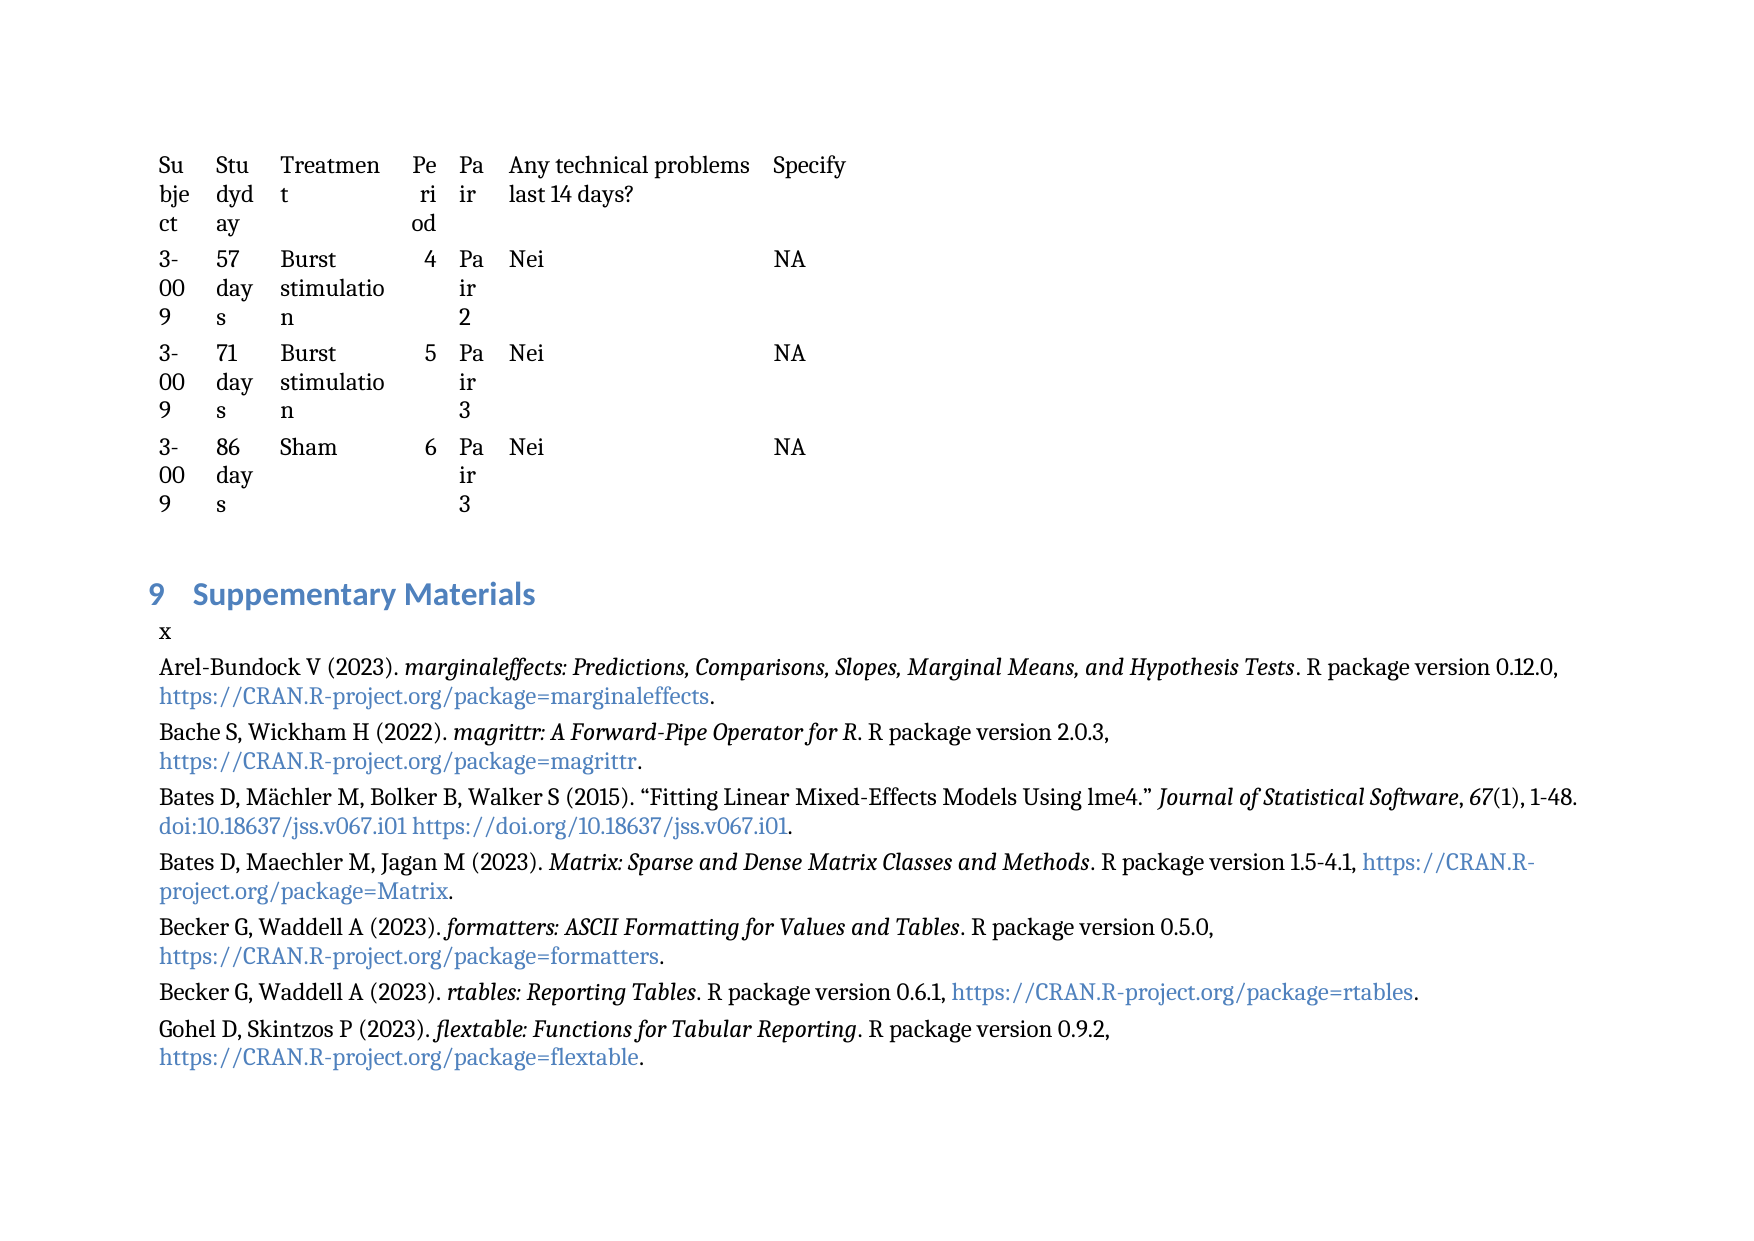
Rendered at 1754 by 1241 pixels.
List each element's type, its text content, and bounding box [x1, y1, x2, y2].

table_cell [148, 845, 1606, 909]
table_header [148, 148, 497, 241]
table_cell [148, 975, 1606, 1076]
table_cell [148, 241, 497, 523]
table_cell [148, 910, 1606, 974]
subtitle Suppementary Materials [148, 573, 1606, 613]
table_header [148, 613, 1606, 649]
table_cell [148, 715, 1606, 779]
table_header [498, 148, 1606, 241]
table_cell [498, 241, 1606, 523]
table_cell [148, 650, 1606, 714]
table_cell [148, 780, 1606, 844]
